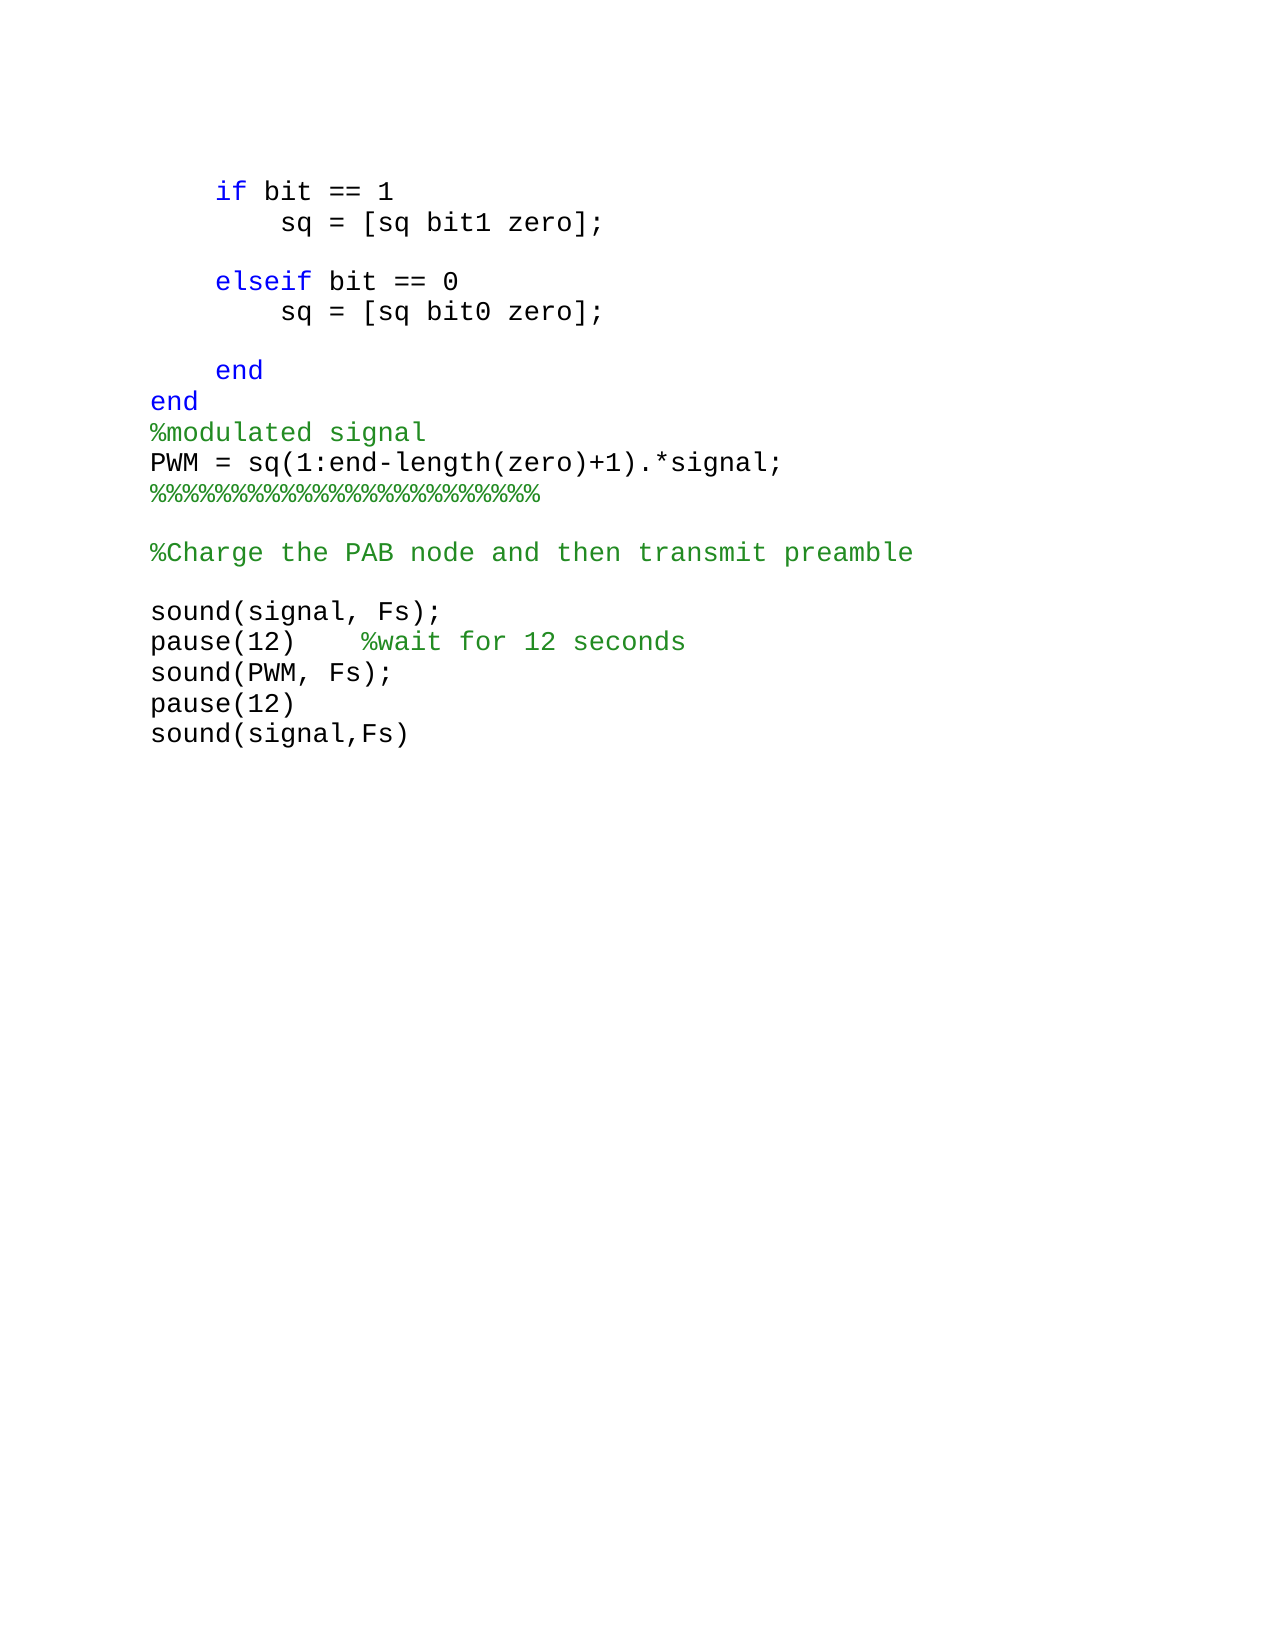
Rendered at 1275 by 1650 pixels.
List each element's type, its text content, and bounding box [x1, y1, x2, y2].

text PWM = sq(1:end-length(zero)+1).*signal; [150, 449, 1125, 480]
text end [150, 388, 1125, 418]
text sound(signal,Fs) [150, 720, 1125, 751]
text sound(PWM, Fs); [150, 659, 1125, 689]
text %modulated signal [150, 418, 1125, 449]
text pause(12) %wait for 12 seconds [150, 628, 1125, 659]
text sq = [sq bit1 zero]; [150, 209, 1125, 239]
text pause(12) [150, 689, 1125, 720]
text %Charge the PAB node and then transmit preamble [150, 539, 1125, 569]
text end [150, 357, 1125, 388]
text if bit == 1 [150, 178, 1125, 209]
text %%%%%%%%%%%%%%%%%%%%%%%% [150, 480, 1125, 511]
text sq = [sq bit0 zero]; [150, 298, 1125, 329]
text elseif bit == 0 [150, 267, 1125, 298]
text sound(signal, Fs); [150, 597, 1125, 628]
